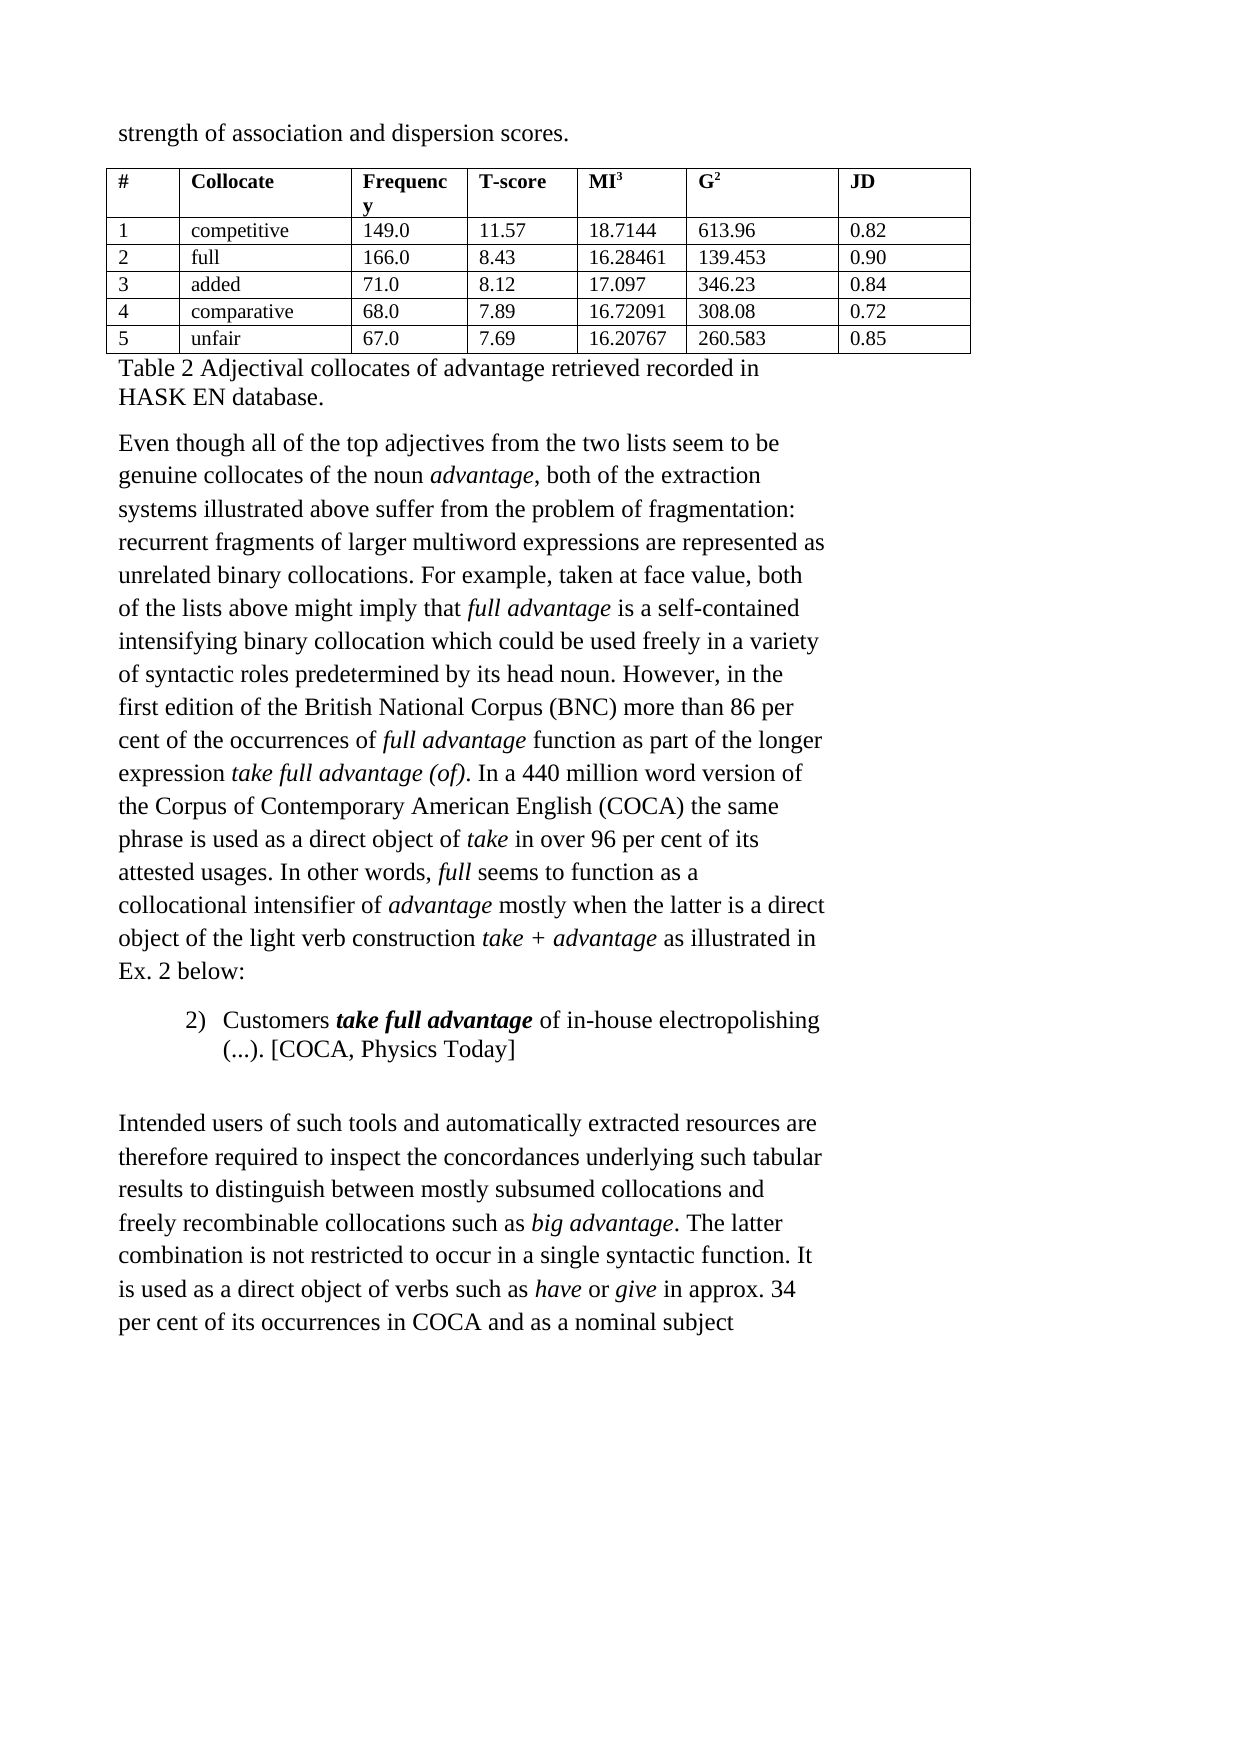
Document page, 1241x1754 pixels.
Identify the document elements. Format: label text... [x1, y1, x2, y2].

table_cell 8.43 [468, 245, 577, 271]
table_cell 1 [107, 218, 179, 244]
text Even though all of the top adjectives from the two lists seem to be genuine collocates of the noun advantage, both of the extraction systems illustrated above suffer from the problem of fragmentation: recurrent fragments of larger multiword expressions are represented as unrelated binary collocations. For example, taken at face value, both of the lists above might imply that full advantage is a self-contained intensifying binary collocation which could be used freely in a variety of syntactic roles predetermined by its head noun. However, in the first edition of the British National Corpus (BNC) more than 86 per cent of the occurrences of full advantage function as part of the longer expression take full advantage (of). In a 440 million word version of the Corpus of Contemporary American English (COCA) the same phrase is used as a direct object of take in over 96 per cent of its attested usages. In other words, full seems to function as a collocational intensifier of advantage mostly when the latter is a direct object of the light verb construction take + advantage as illustrated in Ex. 2 below: [118, 428, 827, 985]
table_cell 4 [107, 299, 179, 325]
table_cell 67.0 [352, 326, 467, 352]
table_header MI3 [578, 169, 686, 217]
table_header T-score [468, 169, 577, 217]
table_cell 17.097 [578, 272, 686, 298]
table_cell 16.28461 [578, 245, 686, 271]
table_cell 346.23 [687, 272, 838, 298]
table_cell 260.583 [687, 326, 838, 352]
table_cell comparative [180, 299, 351, 325]
table_cell 0.72 [839, 299, 970, 325]
table_cell 7.69 [468, 326, 577, 352]
table_header Collocate [180, 169, 351, 217]
table_cell 71.0 [352, 272, 467, 298]
table_cell 3 [107, 272, 179, 298]
table_cell 0.90 [839, 245, 970, 271]
table_cell added [180, 272, 351, 298]
table_cell 8.12 [468, 272, 577, 298]
table_cell 68.0 [352, 299, 467, 325]
table_cell 16.72091 [578, 299, 686, 325]
list Customers take full advantage of in-house electropolishing (...). [COCA, Physics Today] [185, 1006, 827, 1063]
table_cell 0.82 [839, 218, 970, 244]
table_cell 613.96 [687, 218, 838, 244]
table_cell 18.7144 [578, 218, 686, 244]
table_cell 308.08 [687, 299, 838, 325]
table_cell full [180, 245, 351, 271]
table_header Frequency [352, 169, 467, 217]
text Table 2 Adjectival collocates of advantage retrieved recorded in HASK EN database. [118, 354, 827, 411]
table_header JD [839, 169, 970, 217]
table_header # [107, 169, 179, 217]
table_cell 139.453 [687, 245, 838, 271]
table_cell 0.84 [839, 272, 970, 298]
table_cell 7.89 [468, 299, 577, 325]
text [118, 118, 827, 147]
table_cell 11.57 [468, 218, 577, 244]
table_cell 166.0 [352, 245, 467, 271]
table_cell unfair [180, 326, 351, 352]
table_cell competitive [180, 218, 351, 244]
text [118, 1108, 827, 1335]
table_cell 5 [107, 326, 179, 352]
table_cell 2 [107, 245, 179, 271]
table_cell 0.85 [839, 326, 970, 352]
table_cell 16.20767 [578, 326, 686, 352]
table_header G2 [687, 169, 838, 217]
table_cell 149.0 [352, 218, 467, 244]
